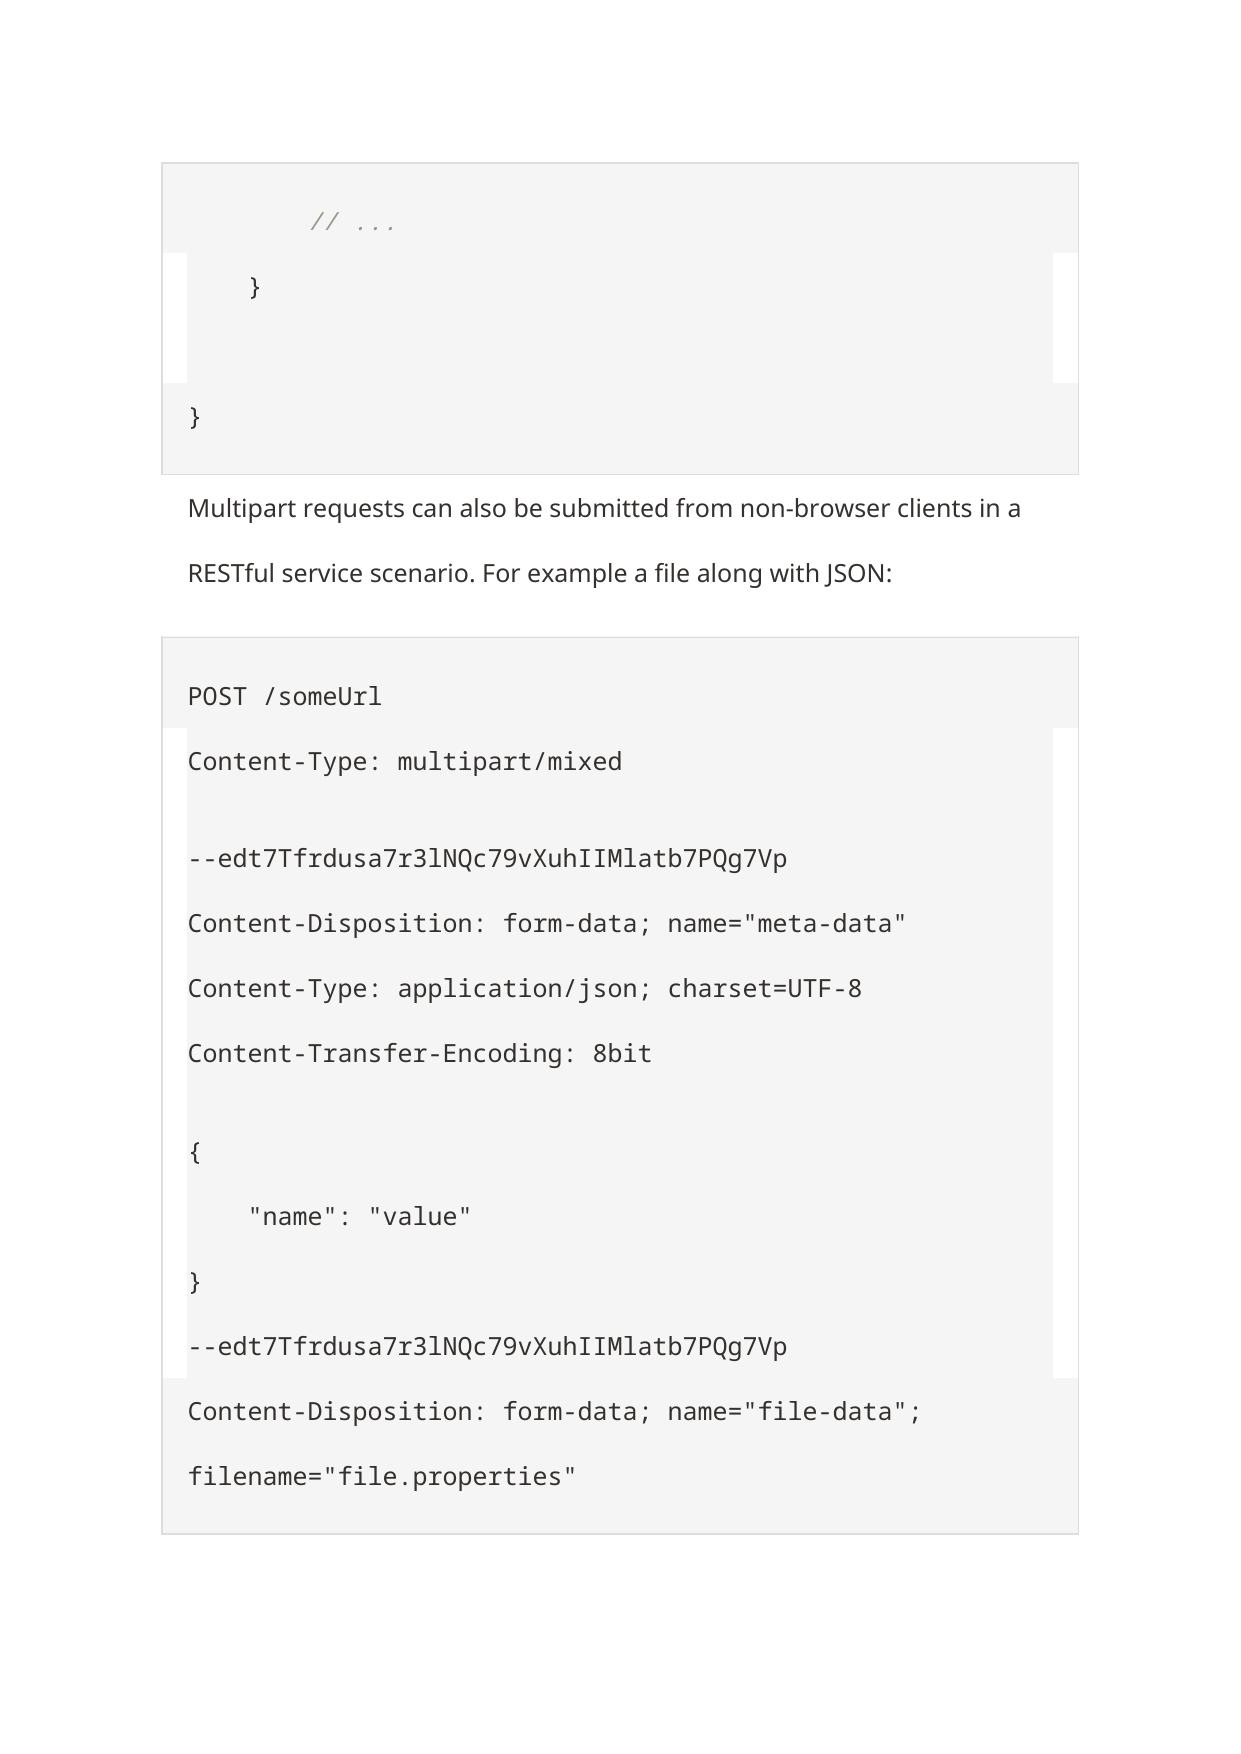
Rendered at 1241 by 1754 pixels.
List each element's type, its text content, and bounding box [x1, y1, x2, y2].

text --edt7Tfrdusa7r3lNQc79vXuhIIMlatb7PQg7Vp [187, 825, 1053, 890]
text Content-Type: application/json; charset=UTF-8 [187, 955, 1053, 1020]
text Content-Type: multipart/mixed [187, 728, 1053, 793]
text Content-Disposition: form-data; name="meta-data" [187, 890, 1053, 955]
text POST /someUrl [163, 638, 1078, 728]
text } [163, 357, 1078, 474]
text // ... [163, 164, 1078, 253]
text Content-Disposition: form-data; name="file-data"; filename="file.properties" [163, 1351, 1078, 1533]
text } [187, 1248, 1053, 1313]
text Multipart requests can also be submitted from non-browser clients in a RESTful service scenario. For example a file along with JSON: [187, 475, 1053, 605]
text { [187, 1118, 1053, 1183]
text } [187, 253, 1053, 318]
text --edt7Tfrdusa7r3lNQc79vXuhIIMlatb7PQg7Vp [187, 1313, 1053, 1351]
text "name": "value" [187, 1183, 1053, 1248]
text Content-Transfer-Encoding: 8bit [187, 1020, 1053, 1085]
